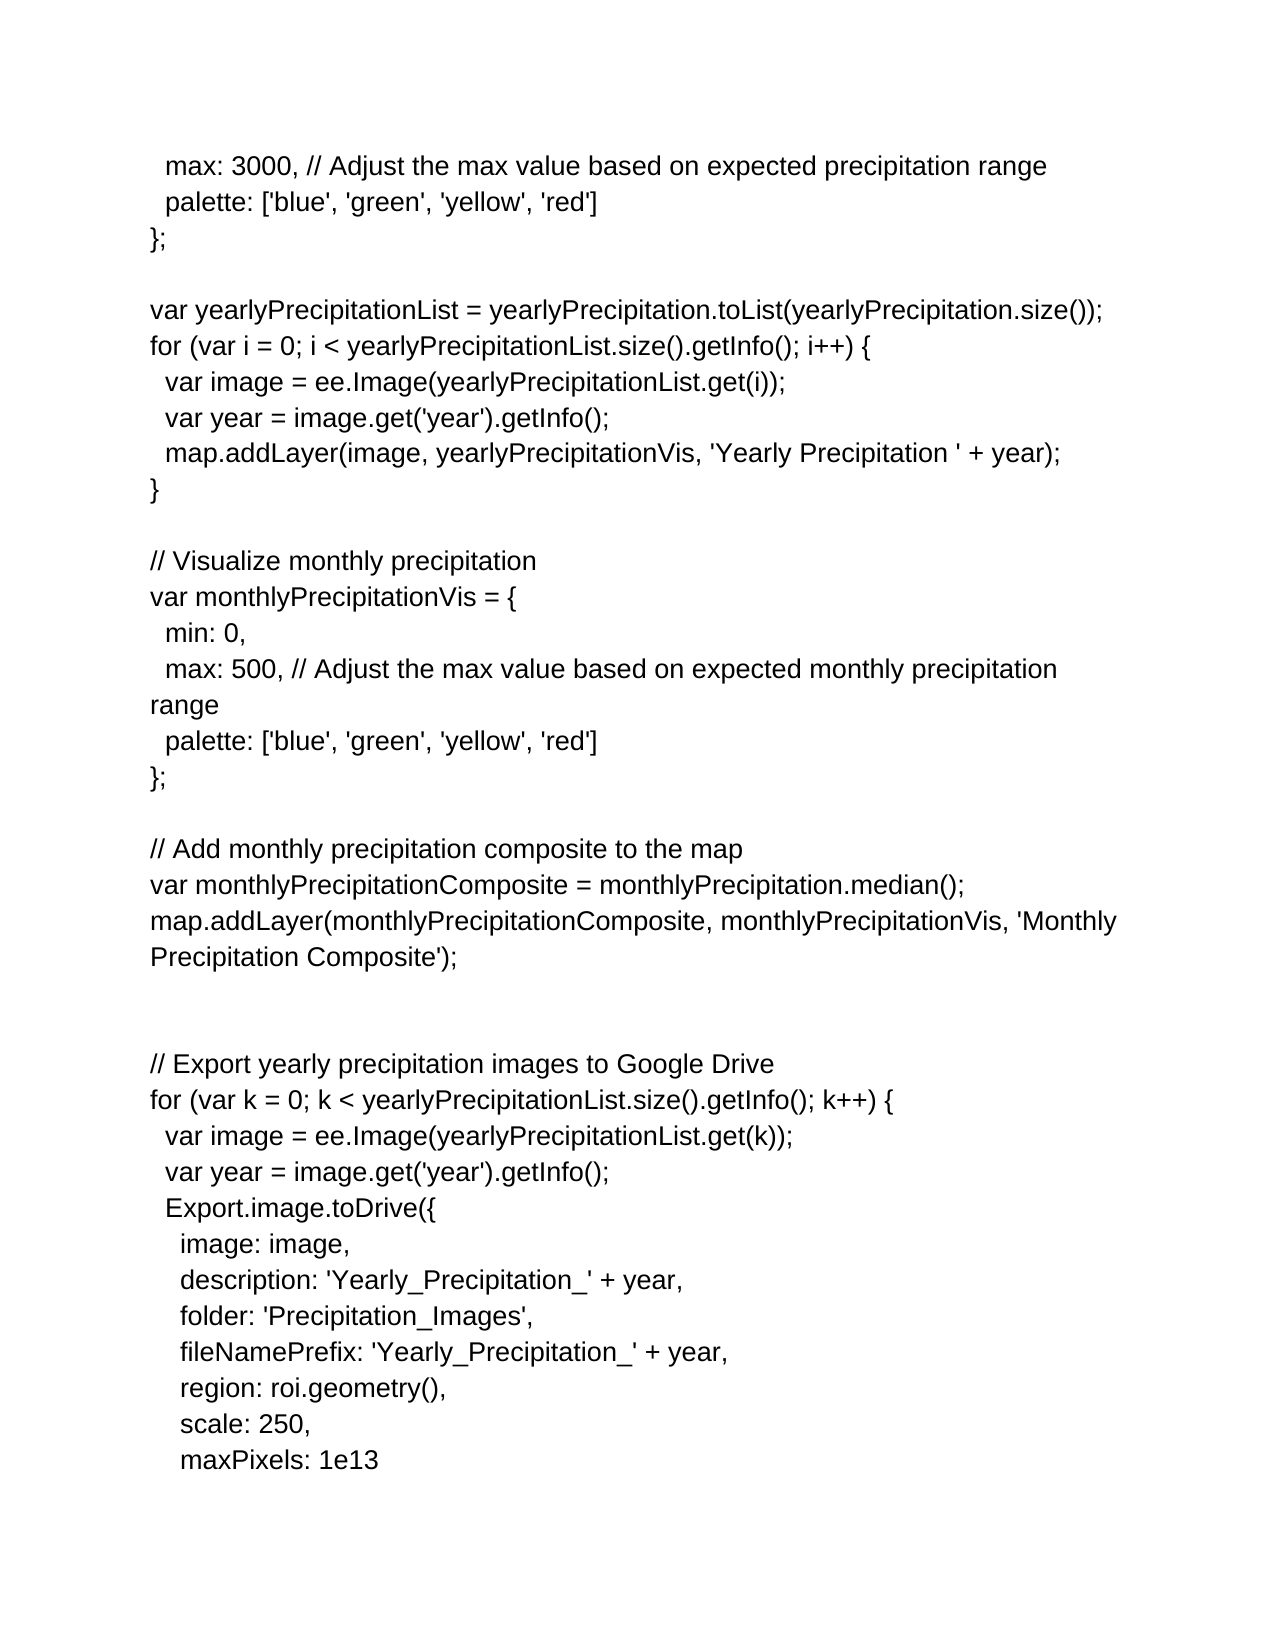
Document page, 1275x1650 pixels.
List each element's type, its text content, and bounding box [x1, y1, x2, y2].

text max: 3000, // Adjust the max value based on expected precipitation range [150, 150, 1125, 181]
text // Export yearly precipitation images to Google Drive [150, 1048, 1125, 1080]
text var image = ee.Image(yearlyPrecipitationList.get(i)); [150, 366, 1125, 397]
text maxPixels: 1e13 [150, 1444, 1125, 1475]
text scale: 250, [150, 1408, 1125, 1439]
text for (var k = 0; k < yearlyPrecipitationList.size().getInfo(); k++) { [150, 1084, 1125, 1116]
text // Visualize monthly precipitation [150, 545, 1125, 577]
text for (var i = 0; i < yearlyPrecipitationList.size().getInfo(); i++) { [150, 330, 1125, 361]
text var monthlyPrecipitationVis = { [150, 581, 1125, 612]
text } [150, 473, 1125, 505]
text palette: ['blue', 'green', 'yellow', 'red'] [150, 186, 1125, 217]
text Export.image.toDrive({ [150, 1192, 1125, 1223]
text map.addLayer(image, yearlyPrecipitationVis, 'Yearly Precipitation ' + year); [150, 437, 1125, 469]
text }; [150, 761, 1125, 792]
text var image = ee.Image(yearlyPrecipitationList.get(k)); [150, 1120, 1125, 1152]
text var monthlyPrecipitationComposite = monthlyPrecipitation.median(); [150, 869, 1125, 900]
text // Add monthly precipitation composite to the map [150, 833, 1125, 864]
text map.addLayer(monthlyPrecipitationComposite, monthlyPrecipitationVis, 'Monthly Precipitation Composite'); [150, 905, 1125, 972]
text region: roi.geometry(), [150, 1372, 1125, 1403]
text min: 0, [150, 617, 1125, 648]
text var year = image.get('year').getInfo(); [150, 1156, 1125, 1187]
text folder: 'Precipitation_Images', [150, 1300, 1125, 1331]
text image: image, [150, 1228, 1125, 1259]
text fileNamePrefix: 'Yearly_Precipitation_' + year, [150, 1336, 1125, 1367]
text description: 'Yearly_Precipitation_' + year, [150, 1264, 1125, 1295]
text var year = image.get('year').getInfo(); [150, 402, 1125, 433]
text palette: ['blue', 'green', 'yellow', 'red'] [150, 725, 1125, 756]
text max: 500, // Adjust the max value based on expected monthly precipitation range [150, 653, 1125, 720]
text var yearlyPrecipitationList = yearlyPrecipitation.toList(yearlyPrecipitation.size()); [150, 294, 1125, 325]
text }; [150, 222, 1125, 253]
